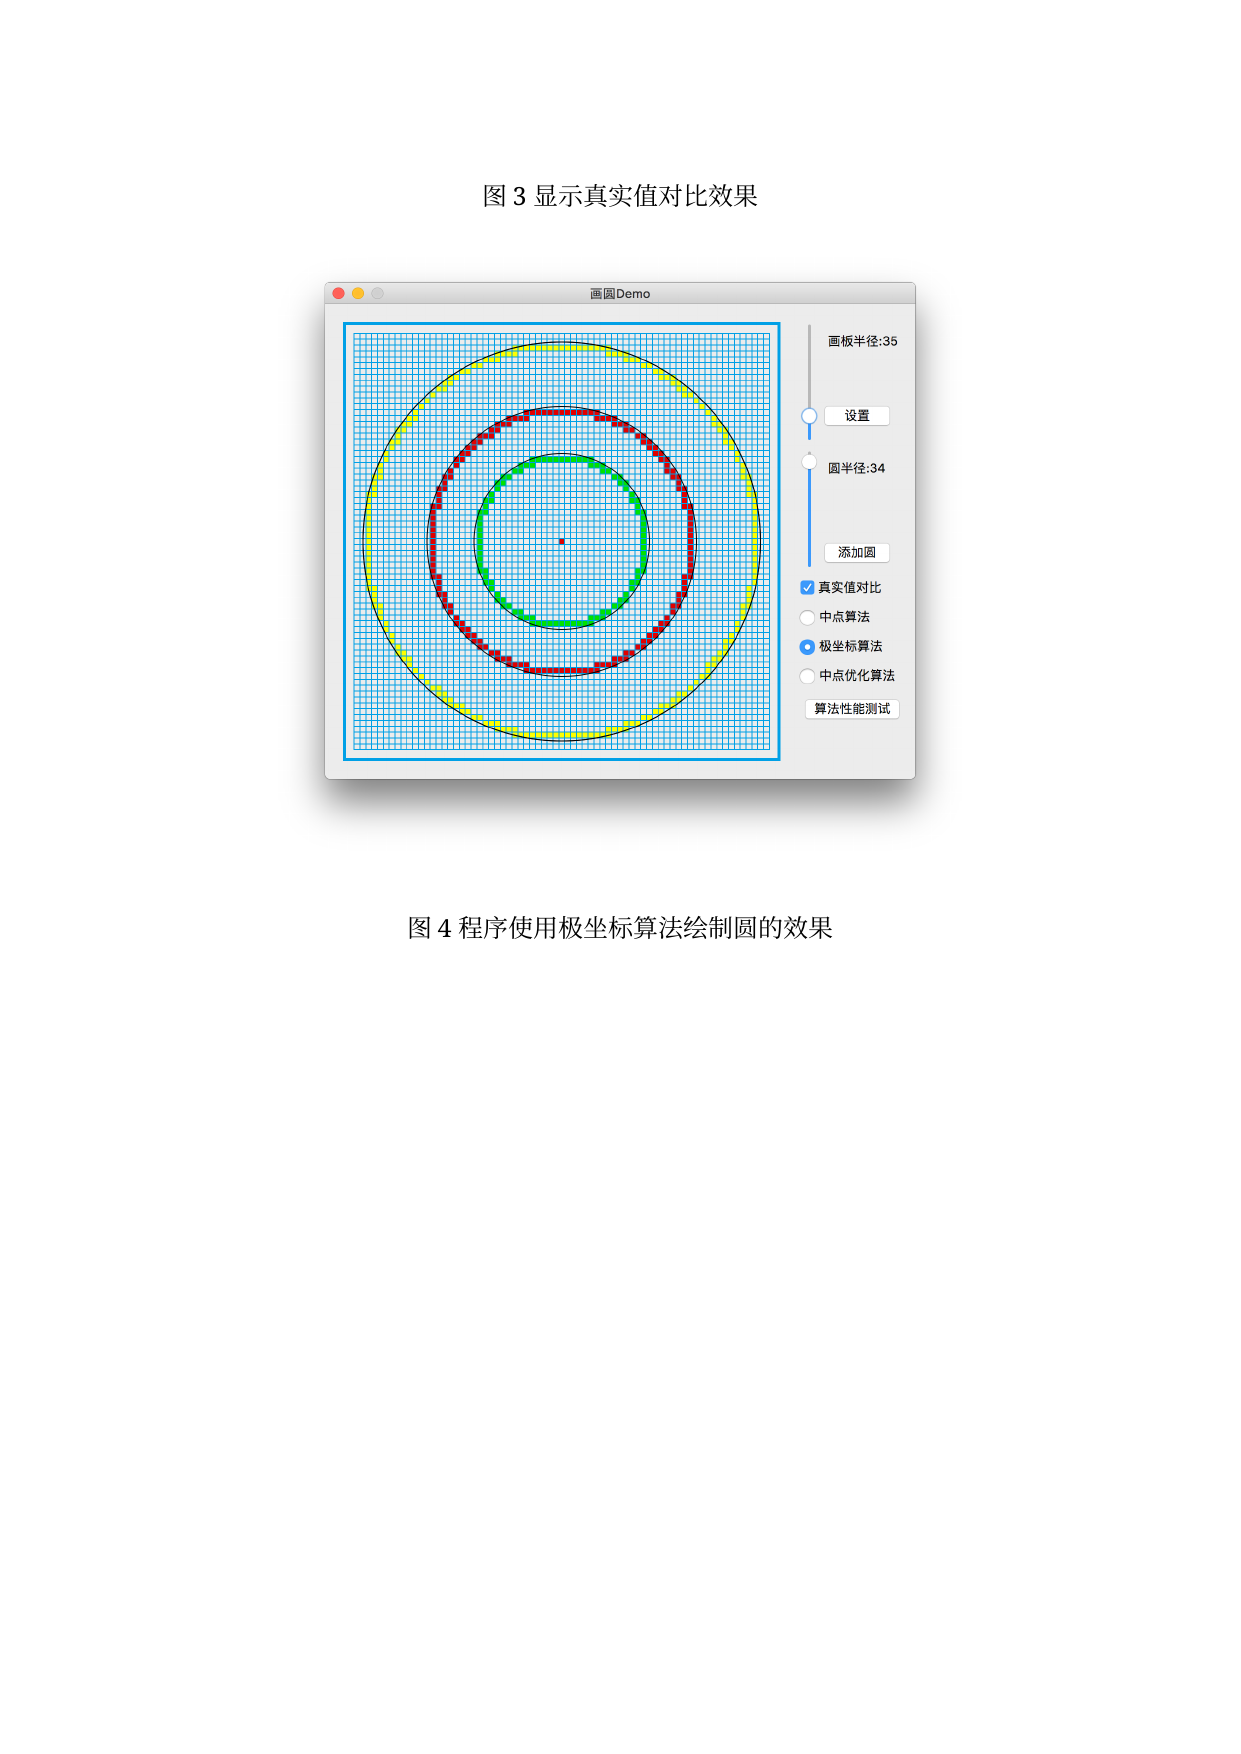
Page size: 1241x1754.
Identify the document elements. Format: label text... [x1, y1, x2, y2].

picture [270, 252, 970, 857]
text 图3 显示真实值对比效果 [187, 162, 1053, 227]
text 图4 程序使用极坐标算法绘制圆的效果 [187, 894, 1053, 959]
